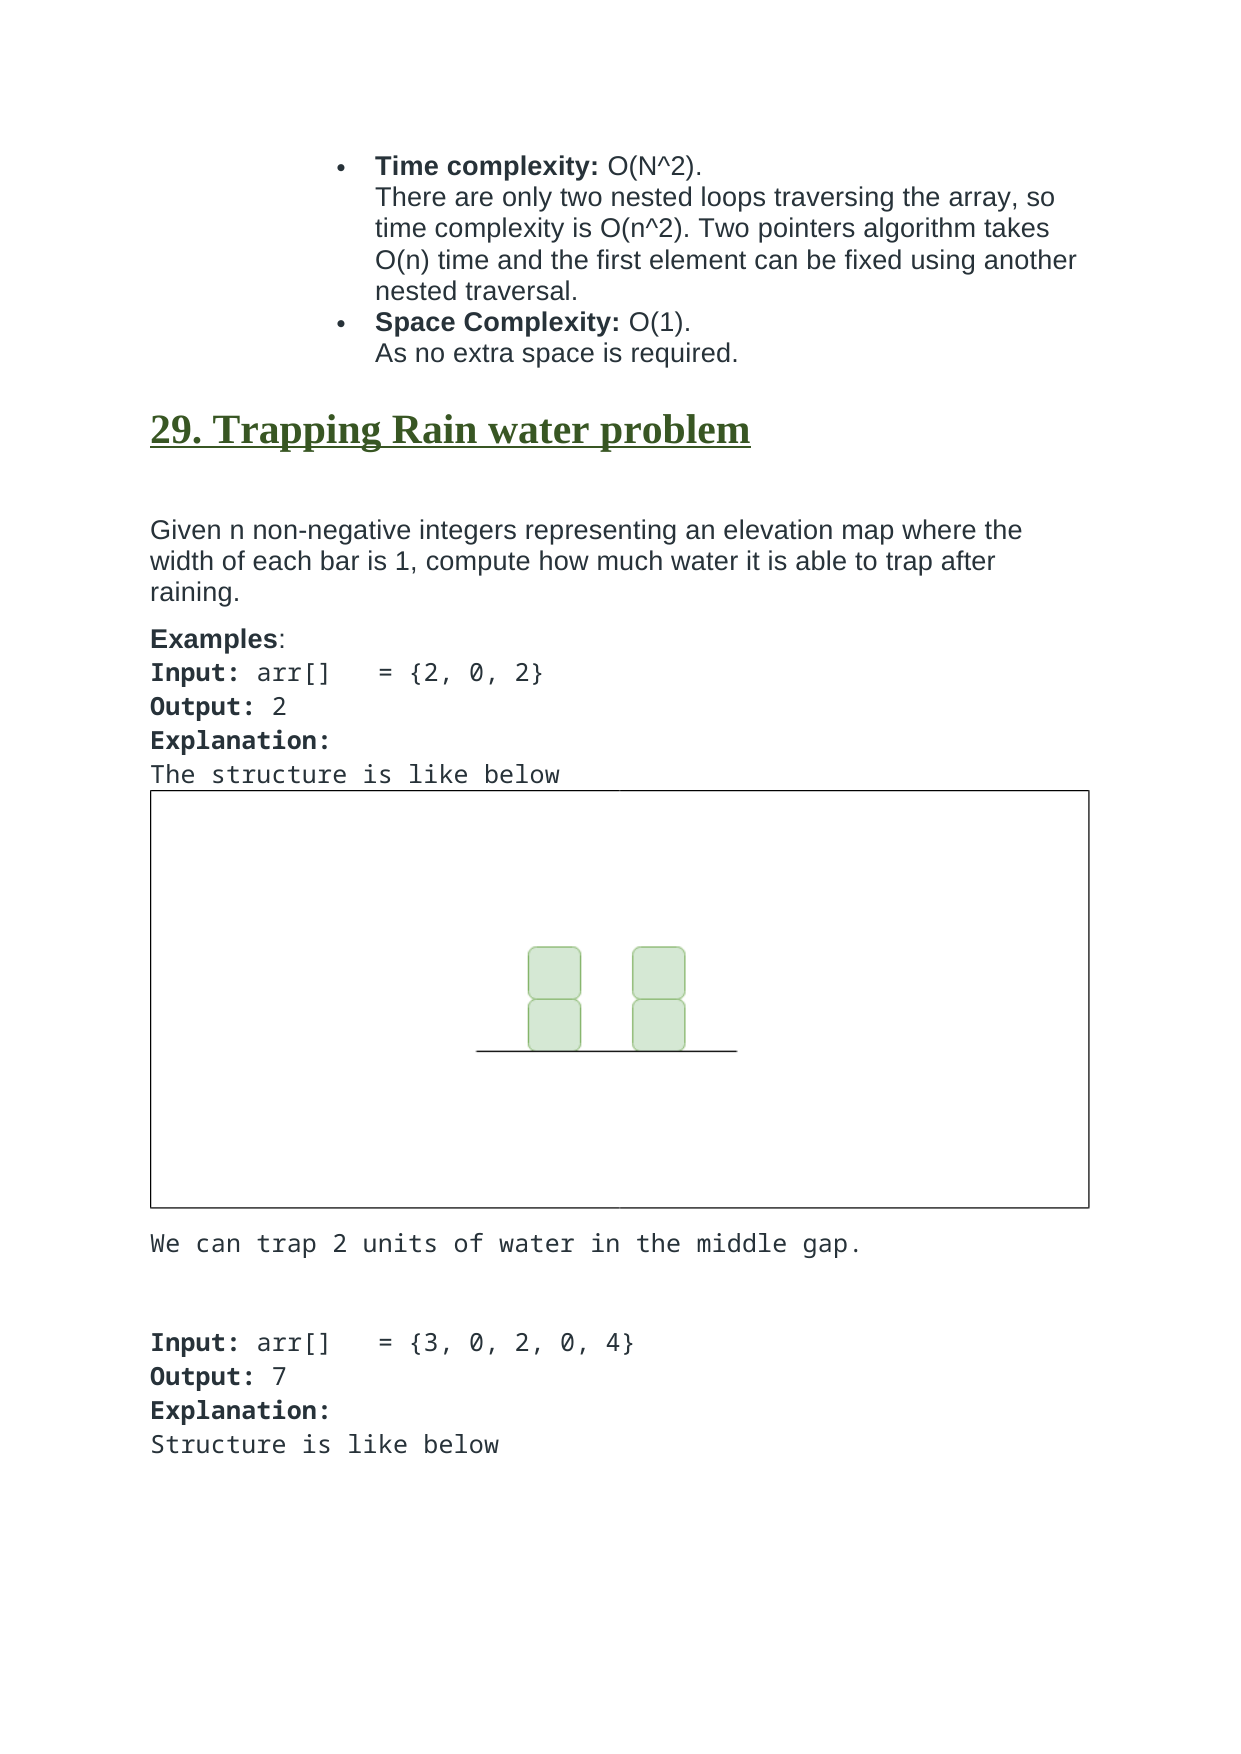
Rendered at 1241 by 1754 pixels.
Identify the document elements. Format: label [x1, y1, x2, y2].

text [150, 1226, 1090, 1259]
picture [150, 790, 1091, 1210]
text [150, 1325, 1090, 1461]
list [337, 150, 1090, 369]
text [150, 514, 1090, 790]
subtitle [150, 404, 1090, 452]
